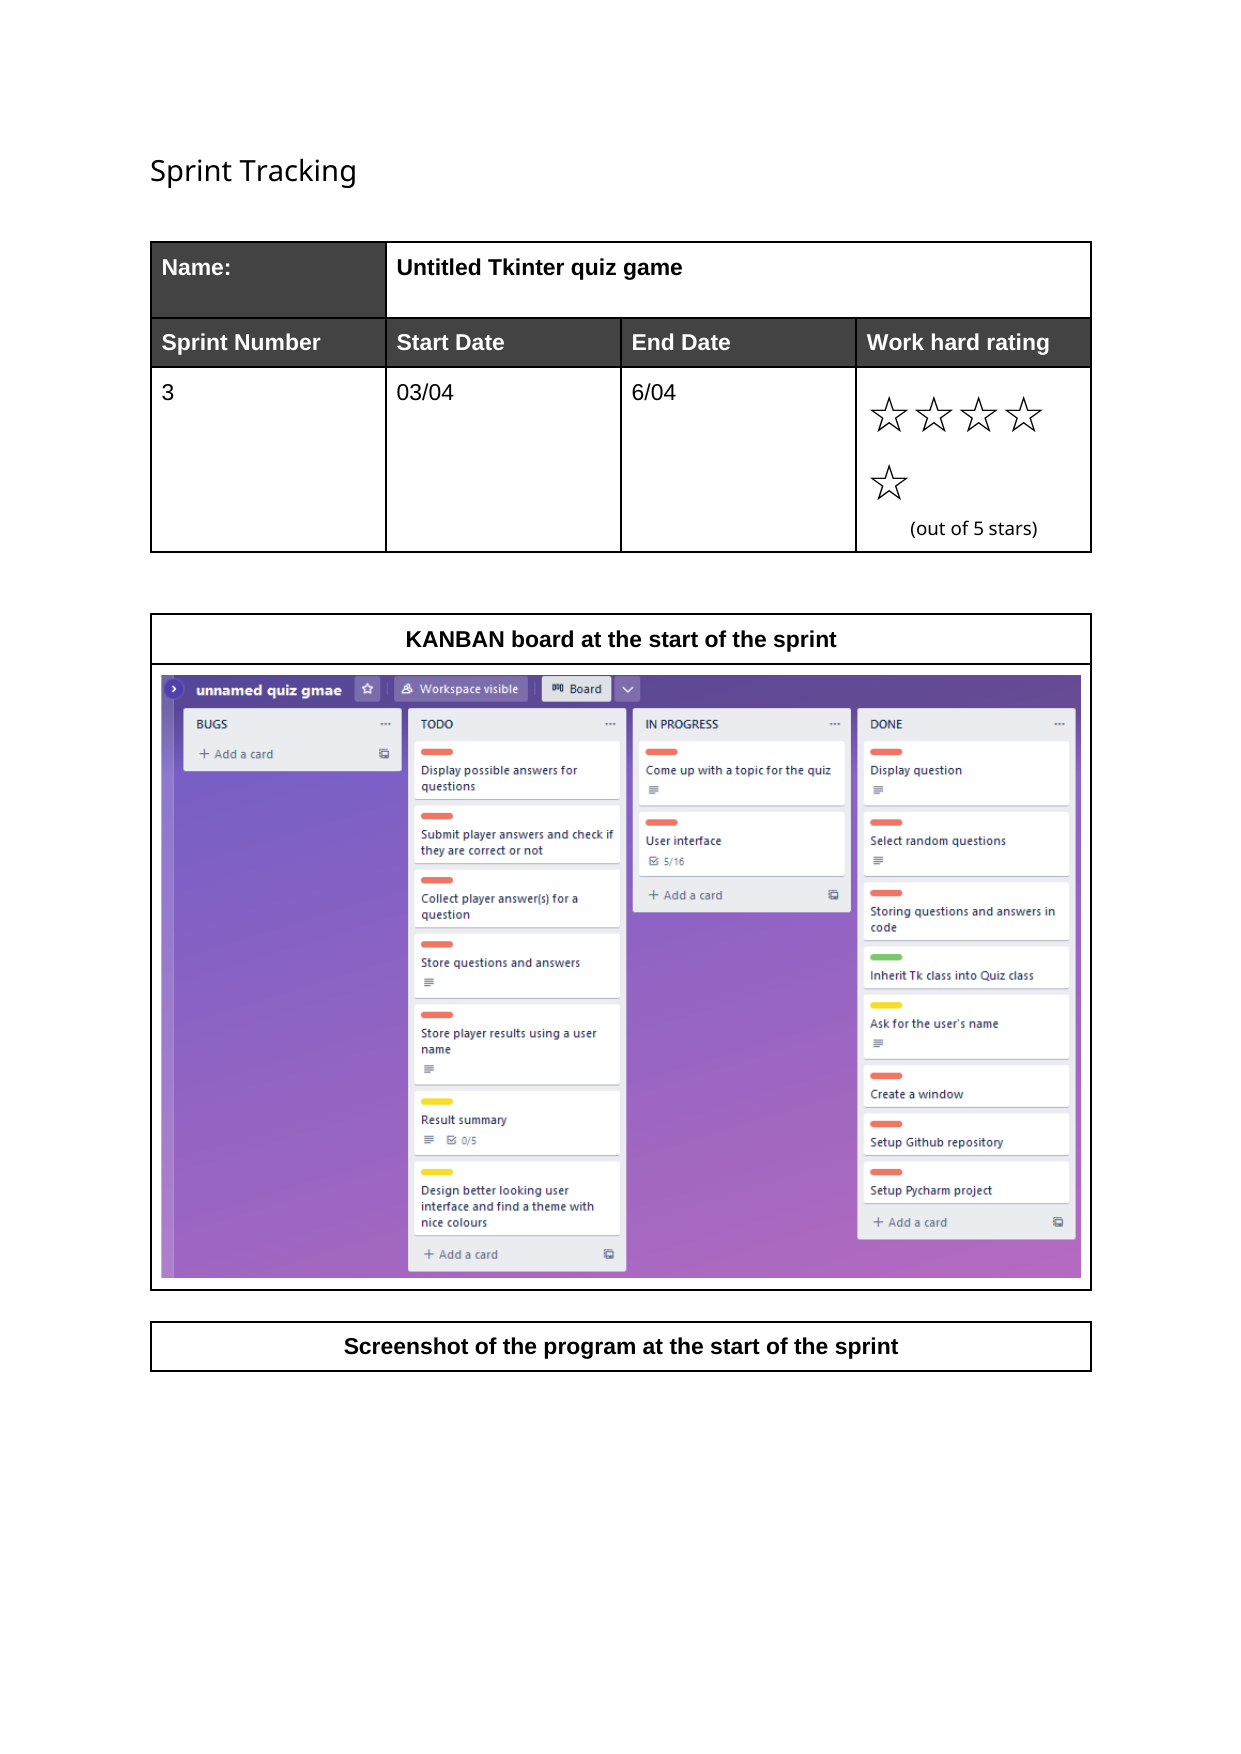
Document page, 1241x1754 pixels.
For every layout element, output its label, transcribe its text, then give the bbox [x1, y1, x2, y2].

table_cell Work hard rating [857, 319, 1090, 366]
table_cell ☆☆☆☆☆ (out of 5 stars) [857, 368, 1090, 551]
table_cell Start Date [387, 319, 620, 366]
text Sprint Tracking [150, 150, 1090, 190]
table_cell End Date [622, 319, 855, 366]
table_cell Sprint Number [152, 319, 385, 366]
table_header Name: [152, 243, 385, 317]
table_cell 6/04 [622, 368, 855, 551]
table_header KANBAN board at the start of the sprint [152, 615, 1090, 663]
table_header Screenshot of the program at the start of the sprint [152, 1323, 1090, 1370]
picture [161, 675, 1081, 1278]
table_cell 3 [152, 368, 385, 551]
table_header Untitled Tkinter quiz game [387, 243, 1090, 317]
table_cell [152, 665, 1090, 1288]
table_cell 03/04 [387, 368, 620, 551]
